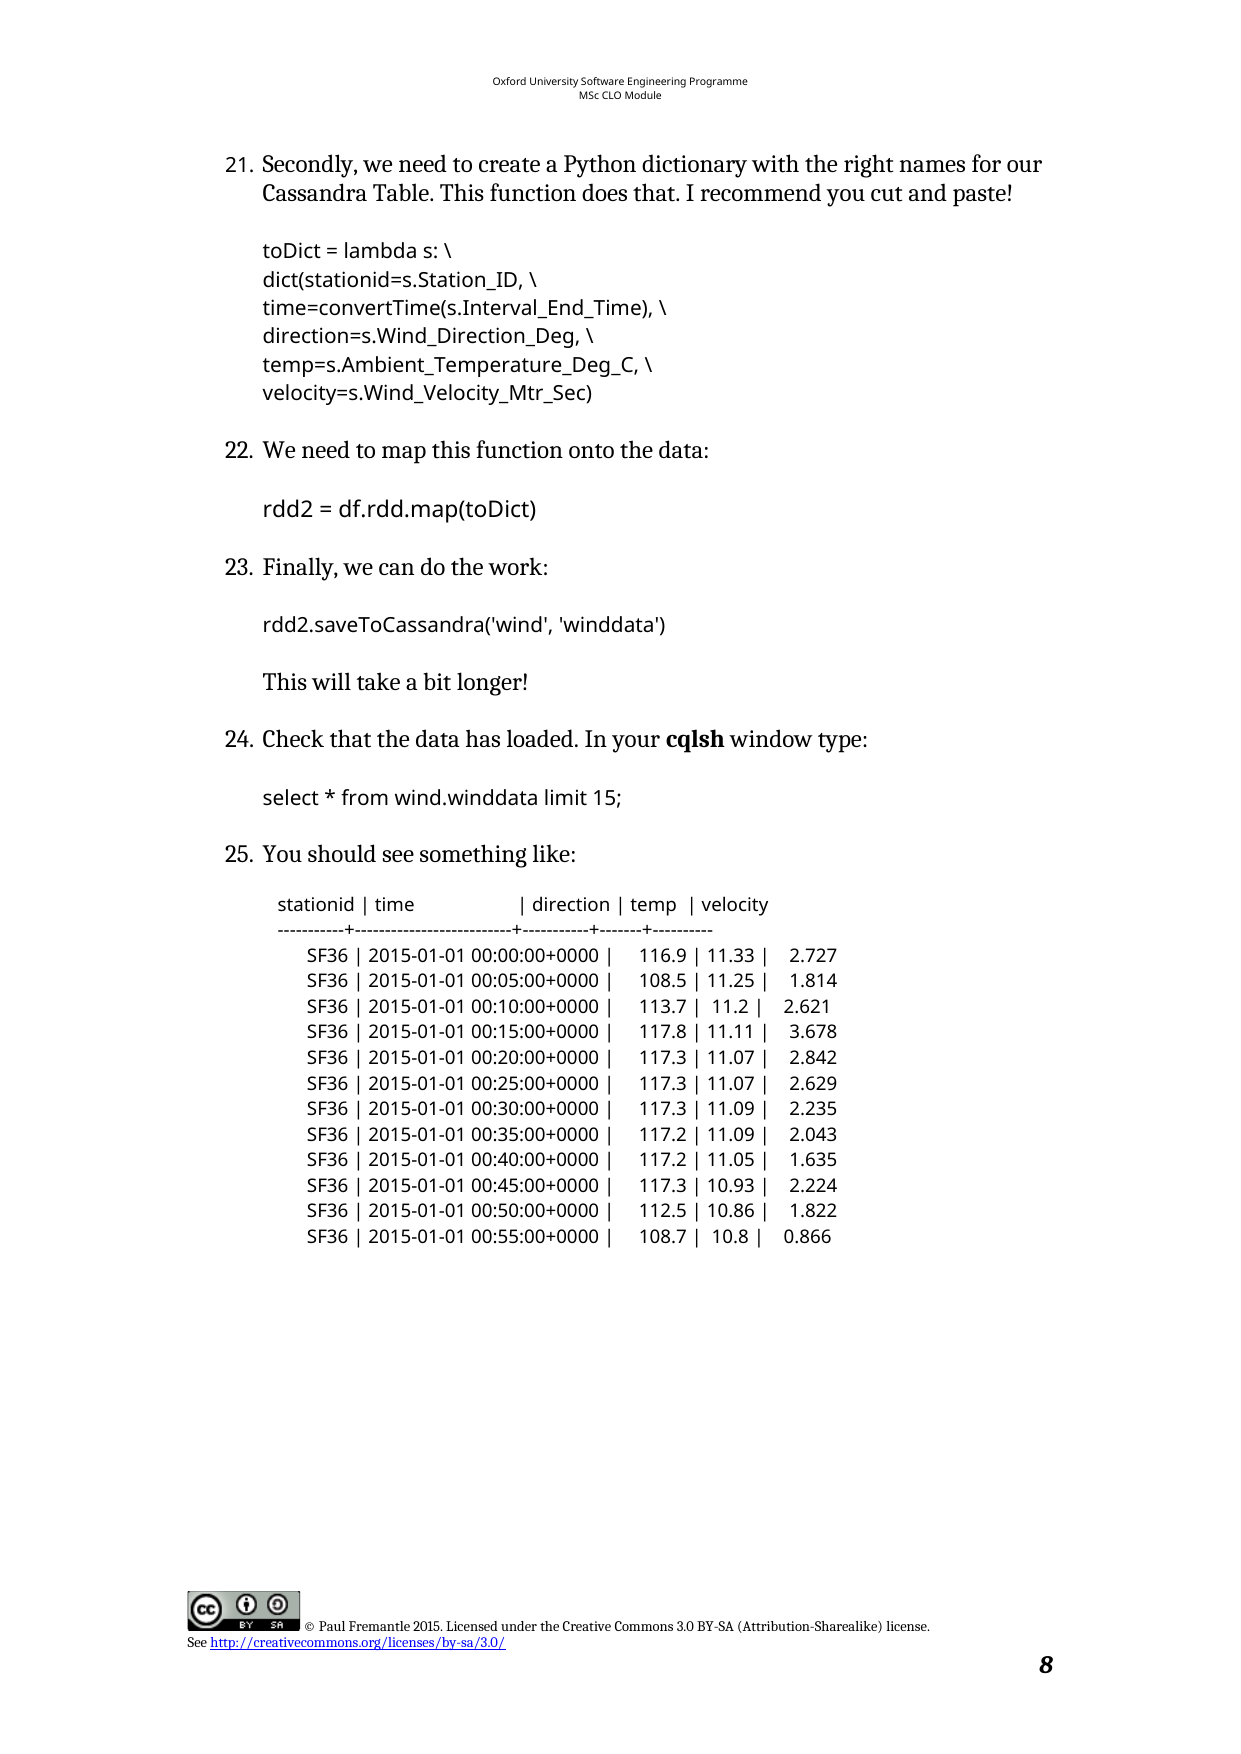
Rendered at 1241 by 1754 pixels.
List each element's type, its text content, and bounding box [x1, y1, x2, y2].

list Check that the data has loaded. In your cqlsh window type: select * from wind.winddata limit 15; [225, 725, 1053, 840]
list dict(stationid=s.Station_ID, \ [262, 265, 1053, 293]
list time=convertTime(s.Interval_End_Time), \ [262, 293, 1053, 322]
list temp=s.Ambient_Temperature_Deg_C, \ [262, 350, 1053, 378]
list Finally, we can do the work: rdd2.saveToCassandra('wind', 'winddata') This will take a bit longer! [225, 553, 1053, 725]
list We need to map this function onto the data: rdd2 = df.rdd.map(toDict) [225, 436, 1053, 553]
list Secondly, we need to create a Python dictionary with the right names for our Cassandra Table. This function does that. I recommend you cut and paste! toDict = lambda s: \ [225, 150, 1053, 265]
list You should see something like: [225, 840, 1053, 869]
list velocity=s.Wind_Velocity_Mtr_Sec) [262, 378, 1053, 436]
picture [187, 1591, 300, 1631]
list direction=s.Wind_Direction_Deg, \ [262, 322, 1053, 350]
